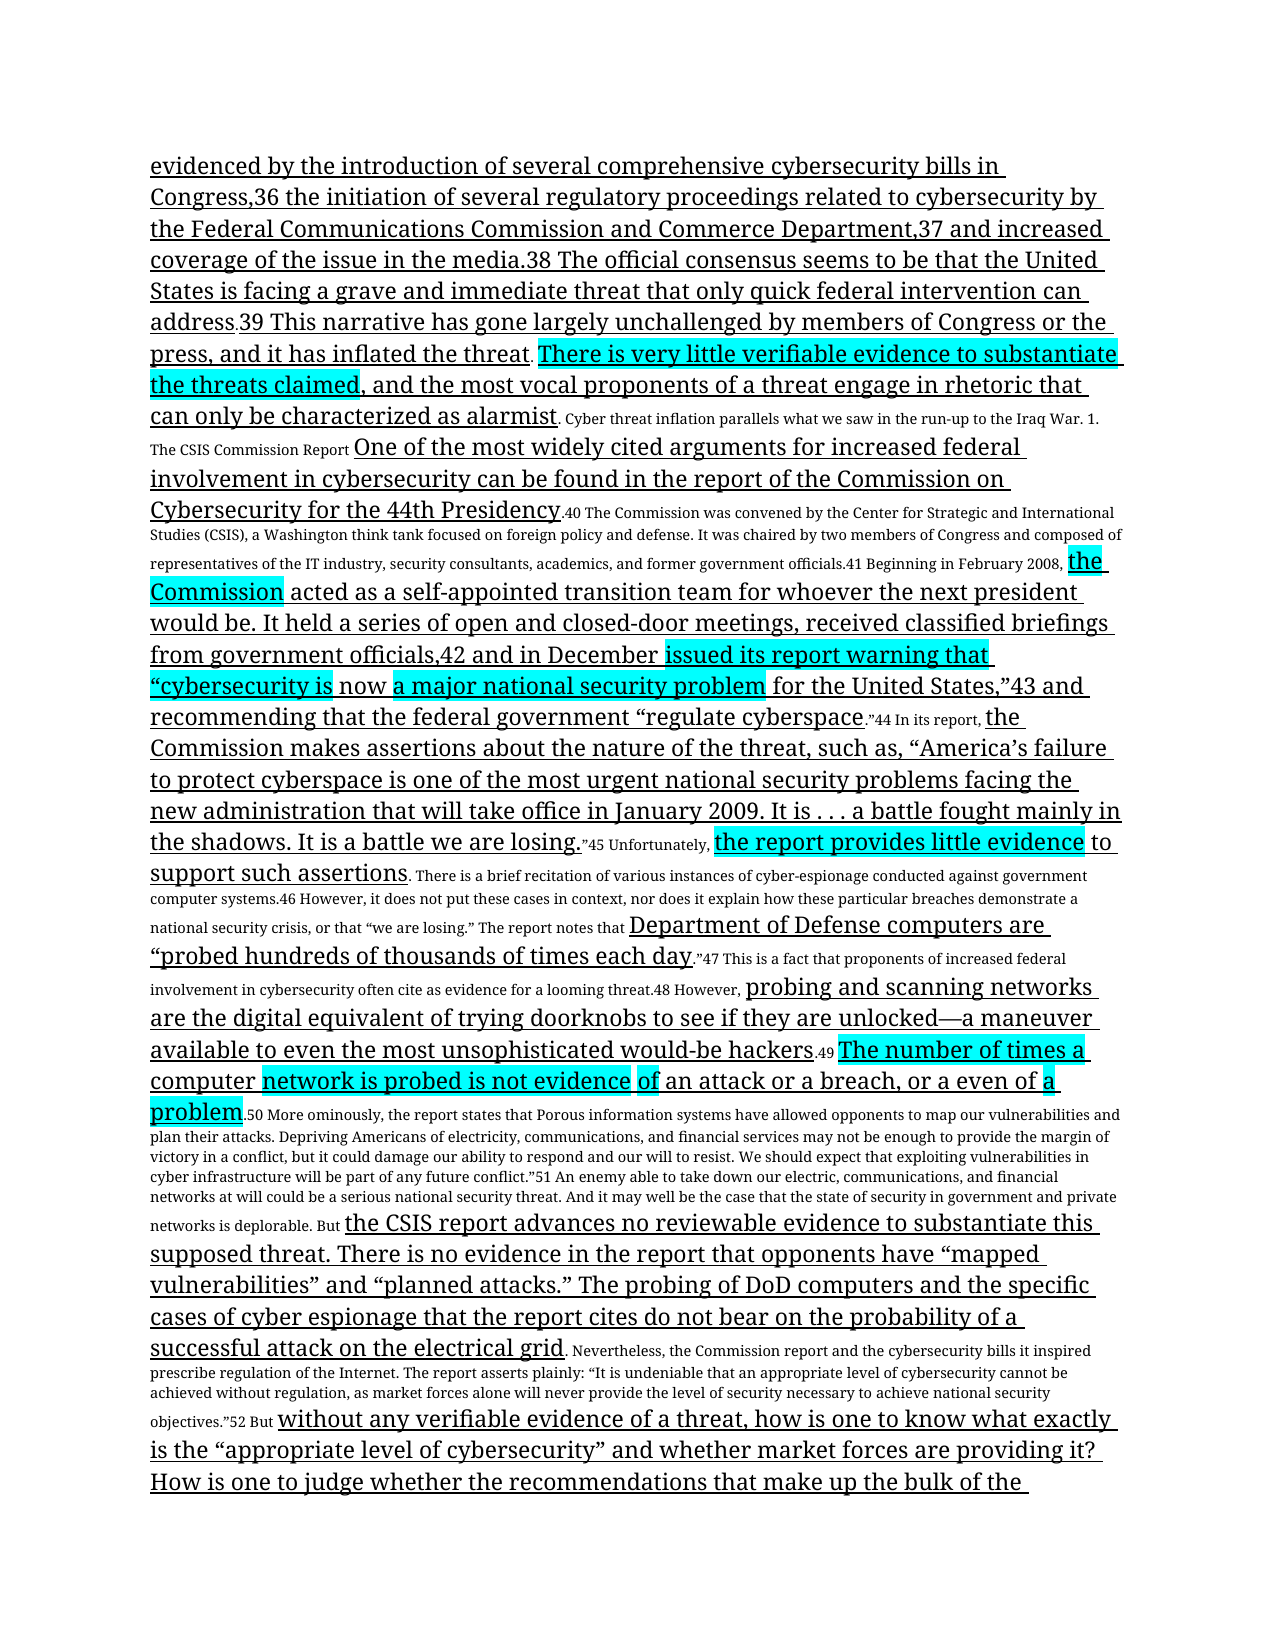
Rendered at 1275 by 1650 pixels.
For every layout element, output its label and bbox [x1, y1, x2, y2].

text [150, 150, 1125, 1497]
